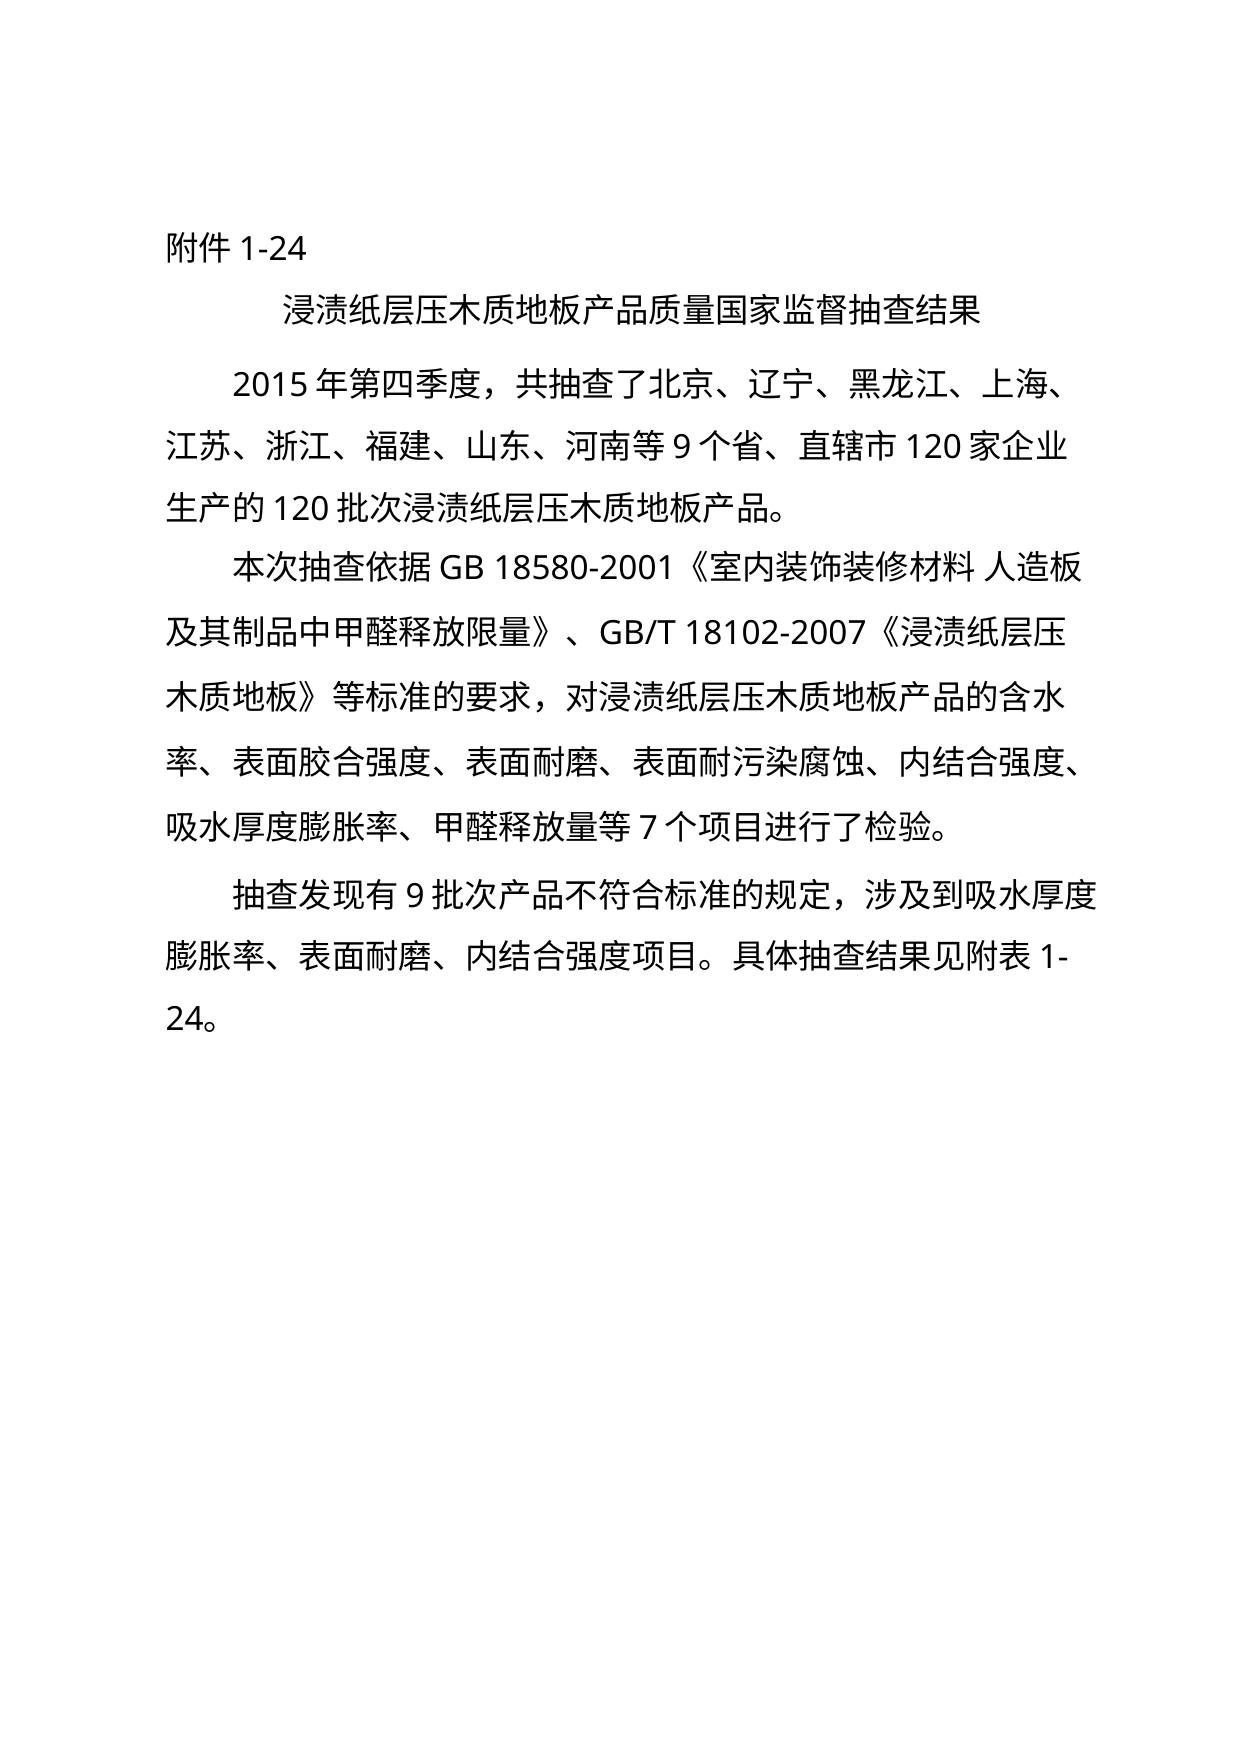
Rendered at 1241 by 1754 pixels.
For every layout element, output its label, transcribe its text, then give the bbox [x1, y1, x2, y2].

text 浸渍纸层压木质地板产品质量国家监督抽查结果 [165, 273, 1098, 334]
text 2015年第四季度，共抽查了北京、辽宁、黑龙江、上海、江苏、浙江、福建、山东、河南等9个省、直辖市120家企业生产的120批次浸渍纸层压木质地板产品。 [165, 347, 1098, 533]
text 本次抽查依据GB 18580-2001《室内装饰装修材料 人造板及其制品中甲醛释放限量》、GB/T 18102-2007《浸渍纸层压木质地板》等标准的要求，对浸渍纸层压木质地板产品的含水率、表面胶合强度、表面耐磨、表面耐污染腐蚀、内结合强度、吸水厚度膨胀率、甲醛释放量等7个项目进行了检验。 [165, 533, 1098, 858]
text 抽查发现有9批次产品不符合标准的规定，涉及到吸水厚度膨胀率、表面耐磨、内结合强度项目。具体抽查结果见附表1-24。 [165, 858, 1098, 1043]
text 附件1-24 [165, 211, 1098, 273]
